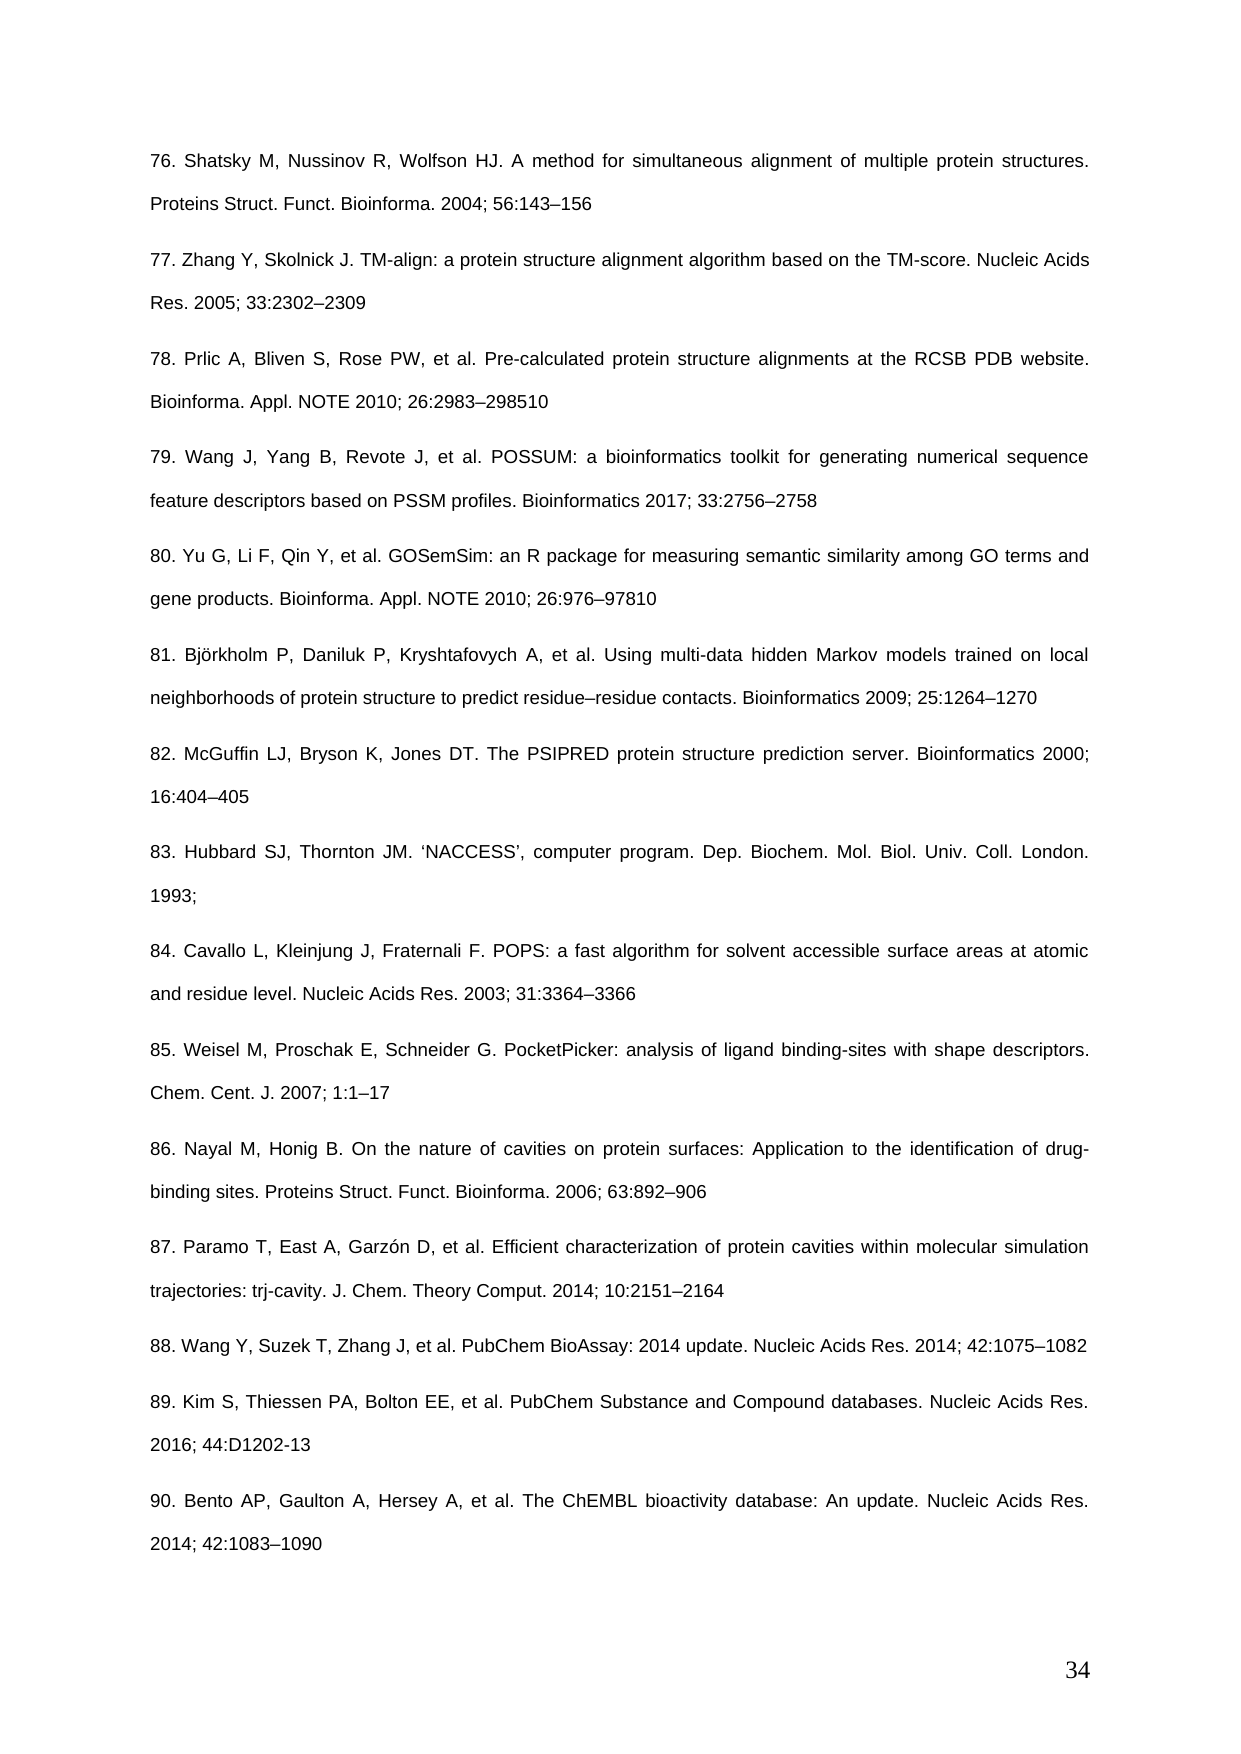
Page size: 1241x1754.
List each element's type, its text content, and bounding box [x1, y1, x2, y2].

text 90. Bento AP, Gaulton A, Hersey A, et al. The ChEMBL bioactivity database: An update. Nucleic Acids Res. 2014; 42:1083–1090 [150, 1489, 1090, 1554]
text 88. Wang Y, Suzek T, Zhang J, et al. PubChem BioAssay: 2014 update. Nucleic Acids Res. 2014; 42:1075–1082 [150, 1335, 1090, 1357]
text 81. Björkholm P, Daniluk P, Kryshtafovych A, et al. Using multi-data hidden Markov models trained on local neighborhoods of protein structure to predict residue–residue contacts. Bioinformatics 2009; 25:1264–1270 [150, 644, 1090, 708]
text 76. Shatsky M, Nussinov R, Wolfson HJ. A method for simultaneous alignment of multiple protein structures. Proteins Struct. Funct. Bioinforma. 2004; 56:143–156 [150, 150, 1090, 215]
text 78. Prlic A, Bliven S, Rose PW, et al. Pre-calculated protein structure alignments at the RCSB PDB website. Bioinforma. Appl. NOTE 2010; 26:2983–298510 [150, 347, 1090, 412]
text 86. Nayal M, Honig B. On the nature of cavities on protein surfaces: Application to the identification of drug-binding sites. Proteins Struct. Funct. Bioinforma. 2006; 63:892–906 [150, 1137, 1090, 1202]
text 84. Cavallo L, Kleinjung J, Fraternali F. POPS: a fast algorithm for solvent accessible surface areas at atomic and residue level. Nucleic Acids Res. 2003; 31:3364–3366 [150, 940, 1090, 1005]
text 77. Zhang Y, Skolnick J. TM-align: a protein structure alignment algorithm based on the TM-score. Nucleic Acids Res. 2005; 33:2302–2309 [150, 249, 1090, 313]
text 85. Weisel M, Proschak E, Schneider G. PocketPicker: analysis of ligand binding-sites with shape descriptors. Chem. Cent. J. 2007; 1:1–17 [150, 1039, 1090, 1103]
text 82. McGuffin LJ, Bryson K, Jones DT. The PSIPRED protein structure prediction server. Bioinformatics 2000; 16:404–405 [150, 742, 1090, 807]
text 80. Yu G, Li F, Qin Y, et al. GOSemSim: an R package for measuring semantic similarity among GO terms and gene products. Bioinforma. Appl. NOTE 2010; 26:976–97810 [150, 545, 1090, 610]
text 83. Hubbard SJ, Thornton JM. ‘NACCESS’, computer program. Dep. Biochem. Mol. Biol. Univ. Coll. London. 1993; [150, 841, 1090, 906]
text 89. Kim S, Thiessen PA, Bolton EE, et al. PubChem Substance and Compound databases. Nucleic Acids Res. 2016; 44:D1202-13 [150, 1391, 1090, 1455]
text 87. Paramo T, East A, Garzón D, et al. Efficient characterization of protein cavities within molecular simulation trajectories: trj-cavity. J. Chem. Theory Comput. 2014; 10:2151–2164 [150, 1236, 1090, 1301]
text 79. Wang J, Yang B, Revote J, et al. POSSUM: a bioinformatics toolkit for generating numerical sequence feature descriptors based on PSSM profiles. Bioinformatics 2017; 33:2756–2758 [150, 446, 1090, 511]
